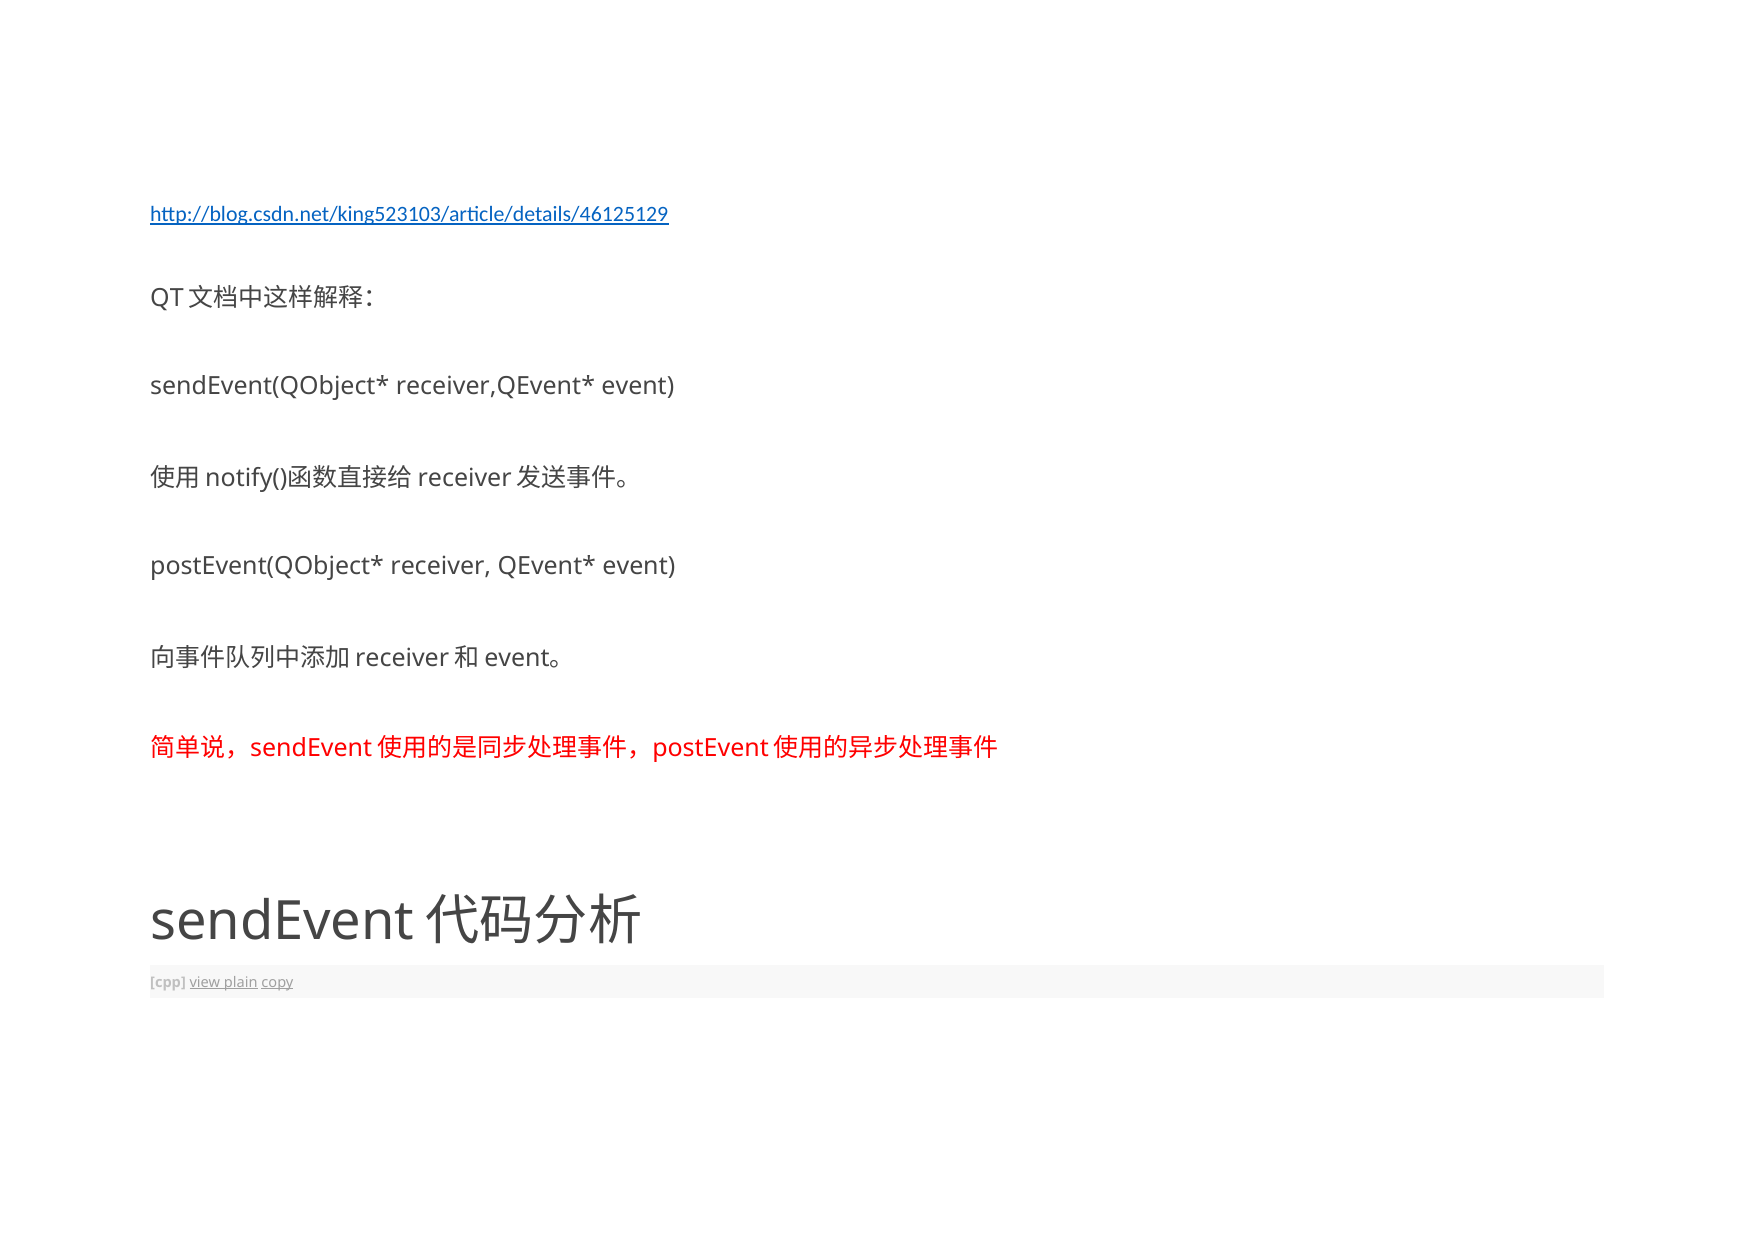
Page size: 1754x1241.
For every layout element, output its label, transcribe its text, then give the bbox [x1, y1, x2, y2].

text [cpp] view plain copy [150, 965, 1604, 998]
text 使用notify()函数直接给receiver发送事件。 [150, 443, 1604, 508]
text sendEvent(QObject* receiver,QEvent* event) [150, 353, 1604, 418]
text 简单说，sendEvent使用的是同步处理事件，postEvent使用的异步处理事件 [150, 713, 1604, 778]
text 向事件队列中添加receiver和event。 [150, 623, 1604, 688]
text postEvent(QObject* receiver, QEvent* event) [150, 533, 1604, 598]
text QT文档中这样解释： [150, 263, 1604, 328]
text http://blog.csdn.net/king523103/article/details/46125129 [150, 198, 1604, 230]
subtitle sendEvent代码分析 [150, 868, 1604, 965]
